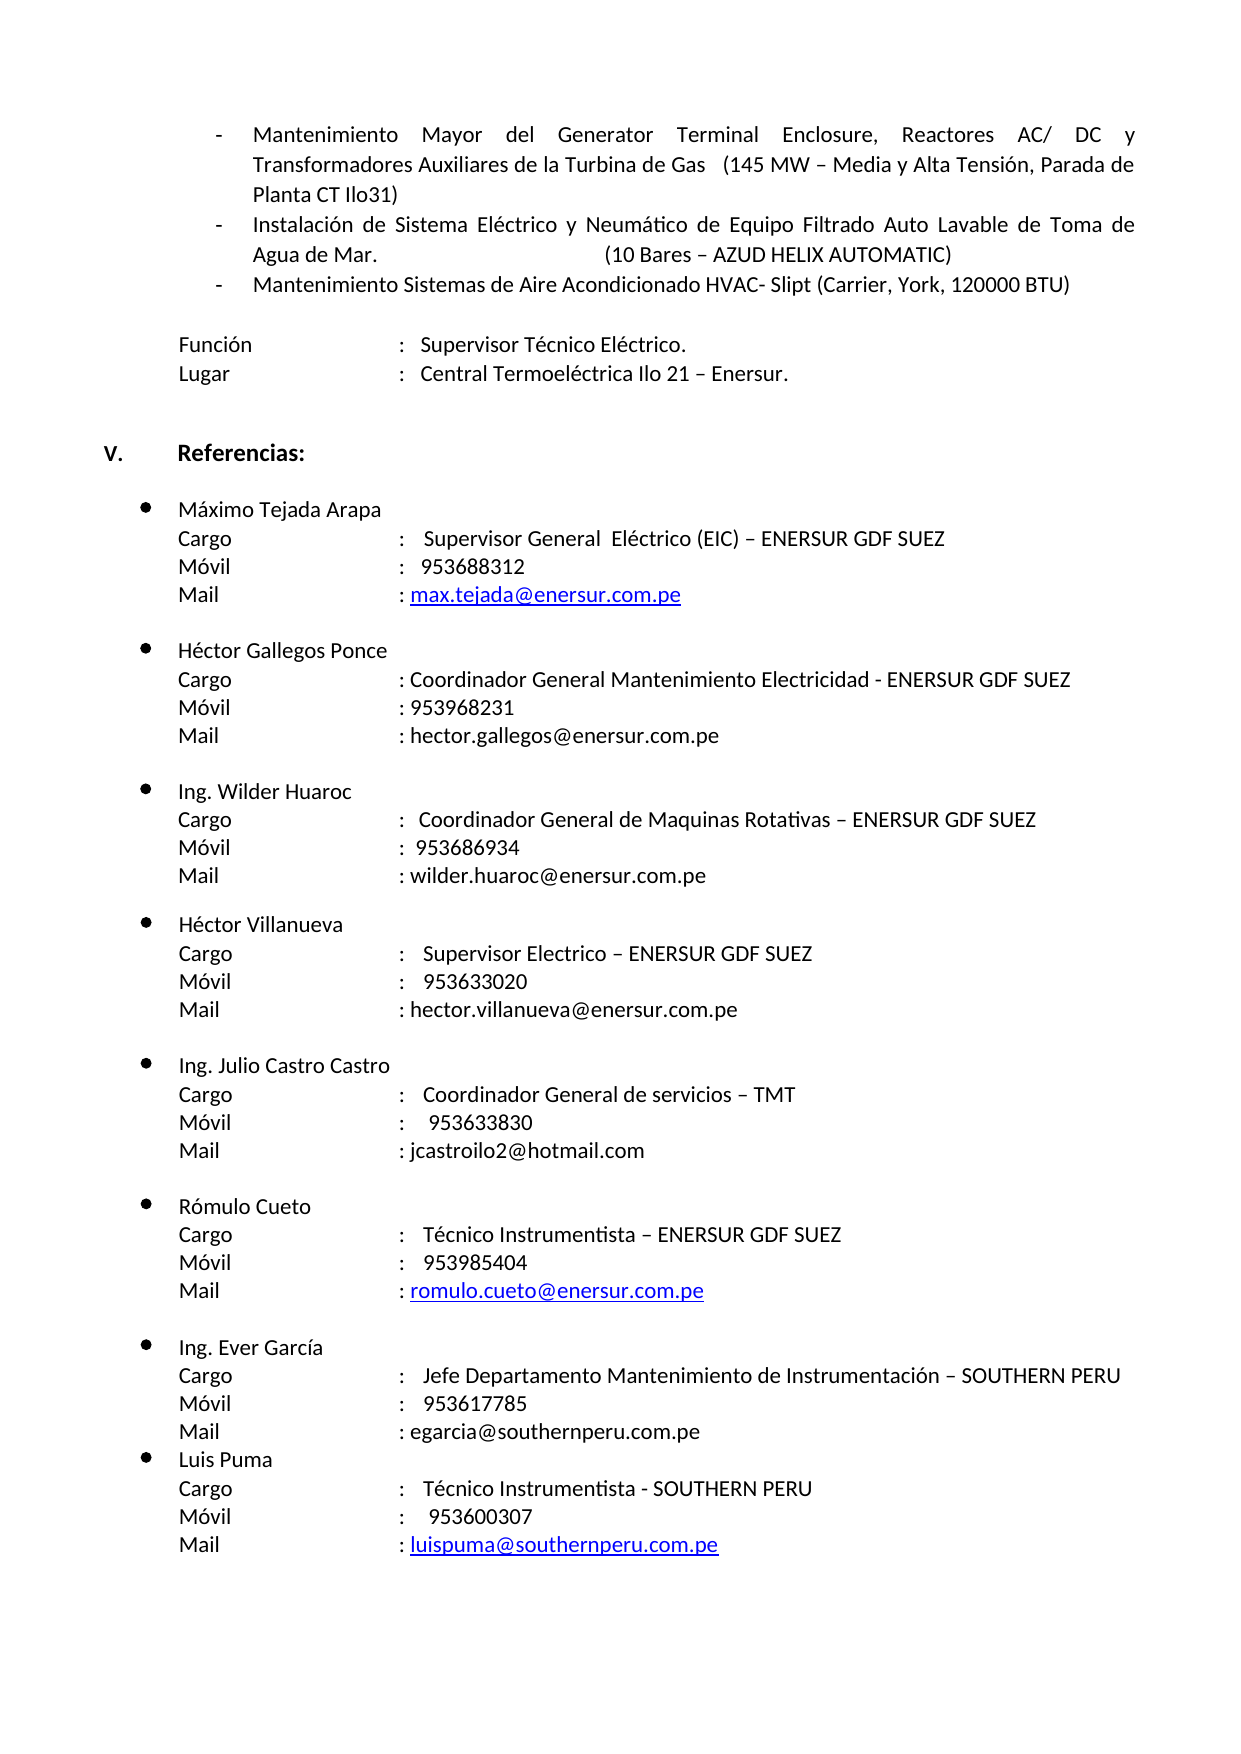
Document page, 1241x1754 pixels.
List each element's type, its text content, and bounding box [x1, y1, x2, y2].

list Mantenimiento Sistemas de Aire Acondicionado HVAC- Slipt (Carrier, York, 120000 BTU) [215, 268, 1137, 299]
list Cargo : Técnico Instrumentista – ENERSUR GDF SUEZ [178, 1221, 1137, 1248]
list Cargo : Jefe Departamento Mantenimiento de Instrumentación – SOUTHERN PERU [178, 1361, 1137, 1389]
list Máximo Tejada Arapa [141, 495, 1137, 524]
list Móvil : 953633020 [178, 967, 1137, 995]
text Cargo : Coordinador General Mantenimiento Electricidad - ENERSUR GDF SUEZ [178, 665, 1137, 693]
list Mail : romulo.cueto@enersur.com.pe [178, 1277, 1137, 1304]
list Móvil : 953617785 [178, 1389, 1137, 1417]
text V. Referencias: [103, 437, 1137, 467]
list Mail : egarcia@southernperu.com.pe [178, 1417, 1137, 1445]
list Ing. Ever García [141, 1333, 1137, 1361]
list Cargo : Supervisor Electrico – ENERSUR GDF SUEZ [178, 939, 1137, 967]
list Luis Puma [141, 1445, 1137, 1474]
list Móvil : 953633830 [178, 1108, 1137, 1136]
text Móvil : 953686934 [178, 833, 1137, 862]
list Héctor Villanueva [141, 910, 1137, 939]
text Móvil : 953688312 [178, 552, 1137, 580]
list Móvil : 953985404 [178, 1248, 1137, 1277]
list Mail : jcastroilo2@hotmail.com [178, 1136, 1137, 1164]
list Mail : luispuma@southernperu.com.pe [178, 1530, 1137, 1558]
text Cargo : Supervisor General Eléctrico (EIC) – ENERSUR GDF SUEZ [178, 524, 1137, 552]
list Cargo : Coordinador General de servicios – TMT [178, 1080, 1137, 1108]
text Función : Supervisor Técnico Eléctrico. [178, 328, 1137, 358]
list Mantenimiento Mayor del Generator Terminal Enclosure, Reactores AC/ DC y Transformadores Auxiliares de la Turbina de Gas (145 MW – Media y Alta Tensión, Parada de Planta CT Ilo31) [215, 118, 1137, 208]
text Mail : wilder.huaroc@enersur.com.pe [178, 862, 1137, 889]
list Ing. Julio Castro Castro [141, 1051, 1137, 1080]
list Rómulo Cueto [141, 1192, 1137, 1221]
text Mail : max.tejada@enersur.com.pe [178, 580, 1137, 608]
list Ing. Wilder Huaroc [141, 777, 1137, 806]
list Cargo : Técnico Instrumentista - SOUTHERN PERU [178, 1474, 1137, 1502]
list Instalación de Sistema Eléctrico y Neumático de Equipo Filtrado Auto Lavable de Toma de Agua de Mar. (10 Bares – AZUD HELIX AUTOMATIC) [215, 208, 1137, 268]
text Mail : hector.gallegos@enersur.com.pe [178, 721, 1137, 749]
text Móvil : 953968231 [178, 693, 1137, 721]
list Mail : hector.villanueva@enersur.com.pe [178, 995, 1137, 1023]
text Cargo : Coordinador General de Maquinas Rotativas – ENERSUR GDF SUEZ [178, 806, 1137, 833]
list Héctor Gallegos Ponce [141, 636, 1137, 665]
list Móvil : 953600307 [178, 1502, 1137, 1530]
text Lugar : Central Termoeléctrica Ilo 21 – Enersur. [178, 358, 1137, 387]
